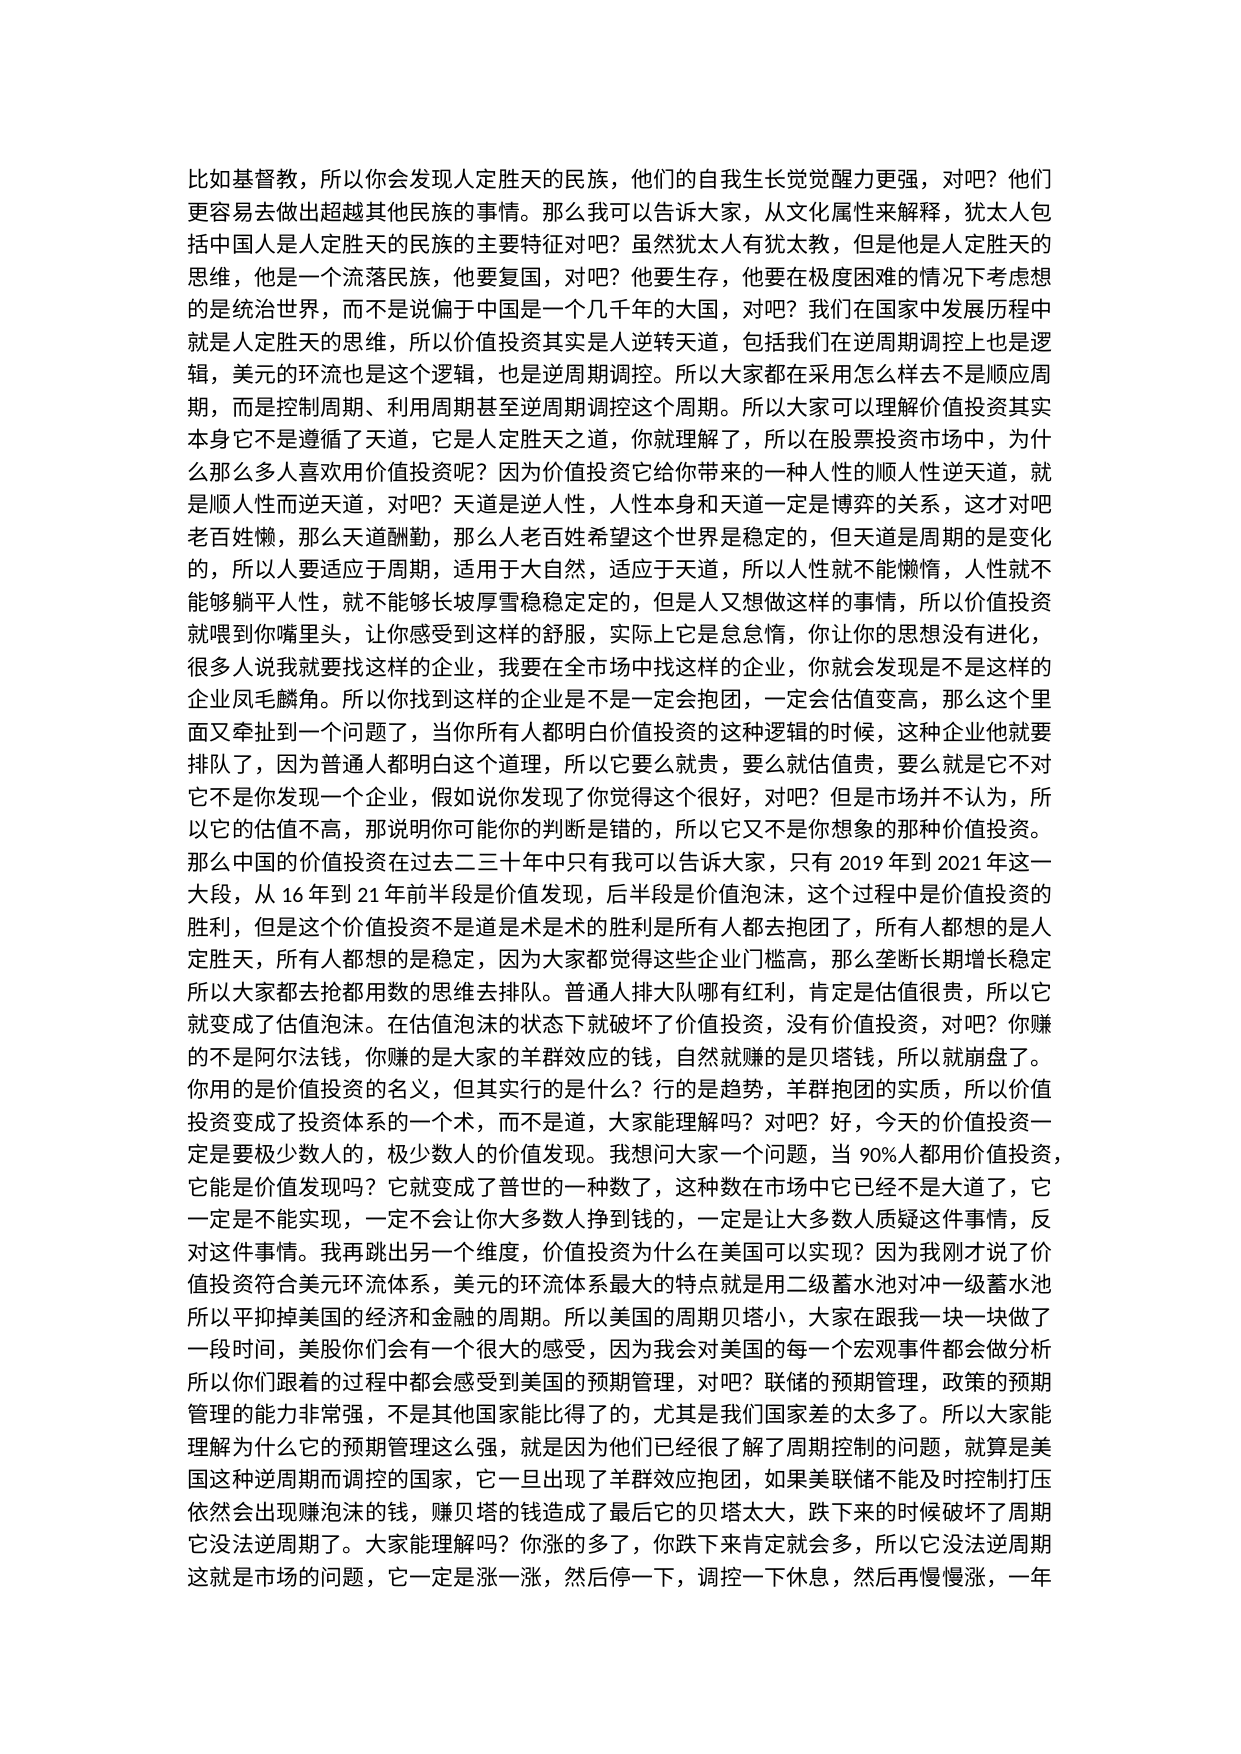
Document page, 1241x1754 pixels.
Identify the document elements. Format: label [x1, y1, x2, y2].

text [187, 162, 1053, 1592]
